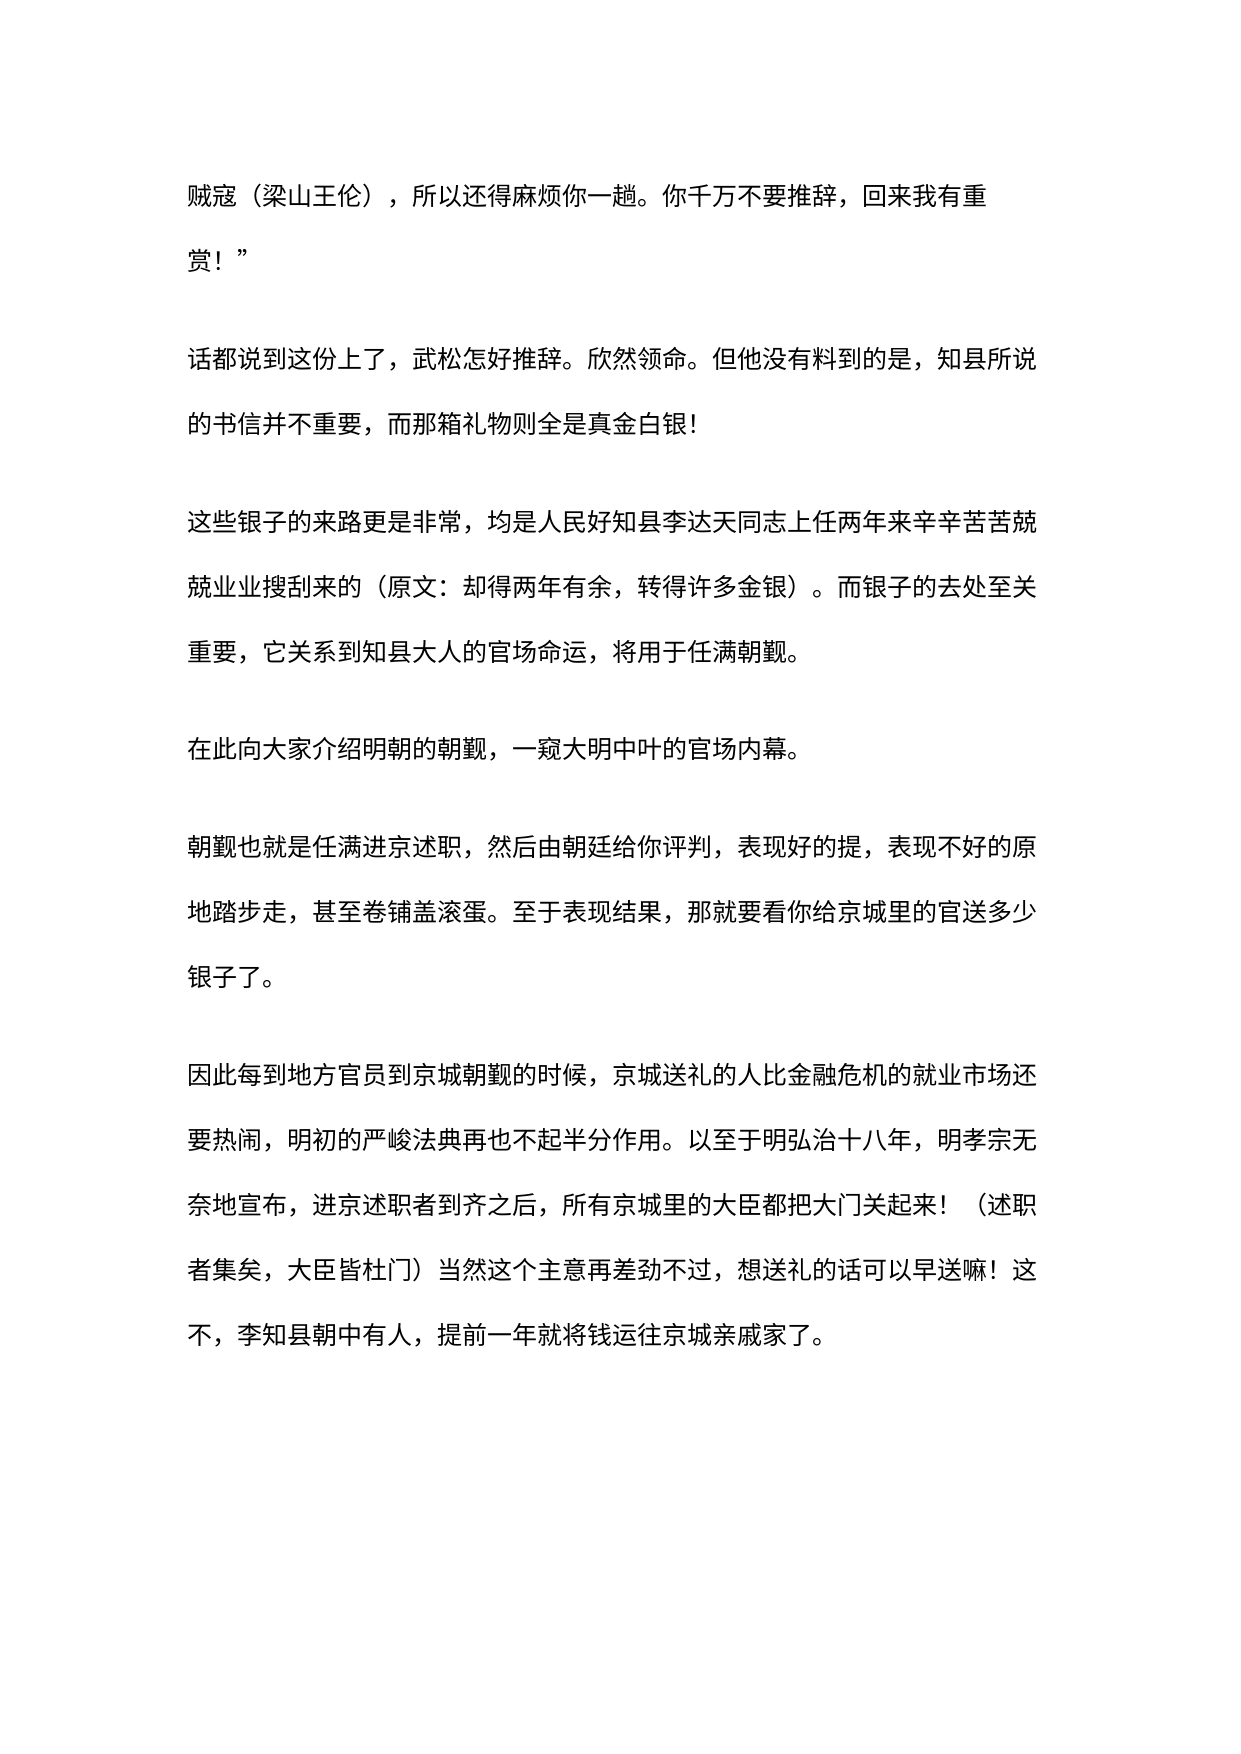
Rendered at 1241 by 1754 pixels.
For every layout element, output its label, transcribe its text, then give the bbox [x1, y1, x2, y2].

text 在此向大家介绍明朝的朝觐，一窥大明中叶的官场内幕。 [187, 715, 1053, 780]
text 因此每到地方官员到京城朝觐的时候，京城送礼的人比金融危机的就业市场还要热闹，明初的严峻法典再也不起半分作用。以至于明弘治十八年，明孝宗无奈地宣布，进京述职者到齐之后，所有京城里的大臣都把大门关起来！（述职者集矣，大臣皆杜门）当然这个主意再差劲不过，想送礼的话可以早送嘛！这不，李知县朝中有人，提前一年就将钱运往京城亲戚家了。 [187, 1041, 1053, 1366]
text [187, 162, 1053, 292]
text 朝觐也就是任满进京述职，然后由朝廷给你评判，表现好的提，表现不好的原地踏步走，甚至卷铺盖滚蛋。至于表现结果，那就要看你给京城里的官送多少银子了。 [187, 813, 1053, 1008]
text 这些银子的来路更是非常，均是人民好知县李达天同志上任两年来辛辛苦苦兢兢业业搜刮来的（原文：却得两年有余，转得许多金银）。而银子的去处至关重要，它关系到知县大人的官场命运，将用于任满朝觐。 [187, 488, 1053, 683]
text 话都说到这份上了，武松怎好推辞。欣然领命。但他没有料到的是，知县所说的书信并不重要，而那箱礼物则全是真金白银！ [187, 325, 1053, 455]
